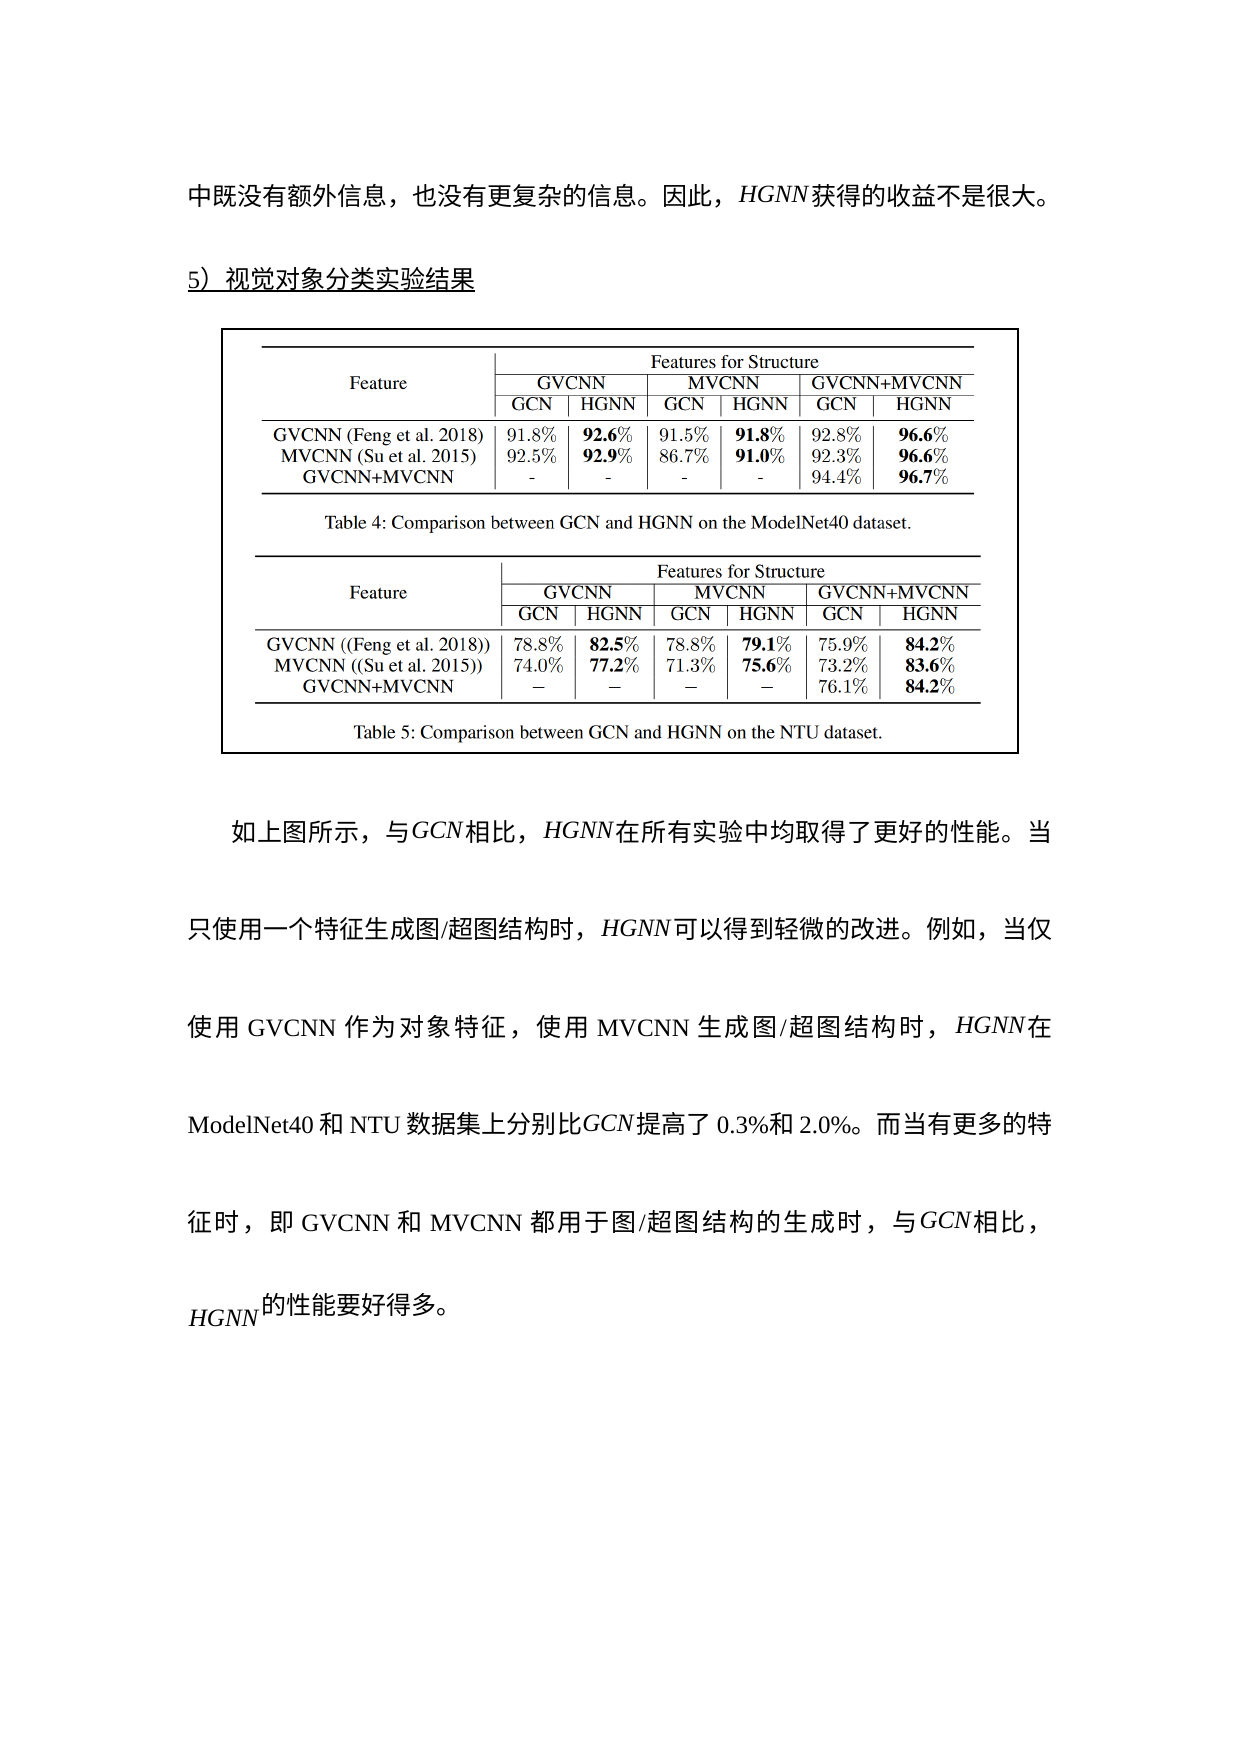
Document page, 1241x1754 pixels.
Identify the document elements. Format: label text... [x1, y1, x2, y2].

text 5）视觉对象分类实验结果 [187, 245, 1053, 310]
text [187, 162, 1053, 227]
text 如上图所示，与相比，在所有实验中均取得了更好的性能。当只使用一个特征生成图/超图结构时，可以得到轻微的改进。例如，当仅使用GVCNN作为对象特征，使用MVCNN生成图/超图结构时，在ModelNet40和NTU数据集上分别比提高了0.3%和2.0%。而当有更多的特征时，即GVCNN和MVCNN都用于图/超图结构的生成时，与相比，的性能要好得多。 [187, 798, 1053, 1351]
picture [223, 330, 1017, 752]
